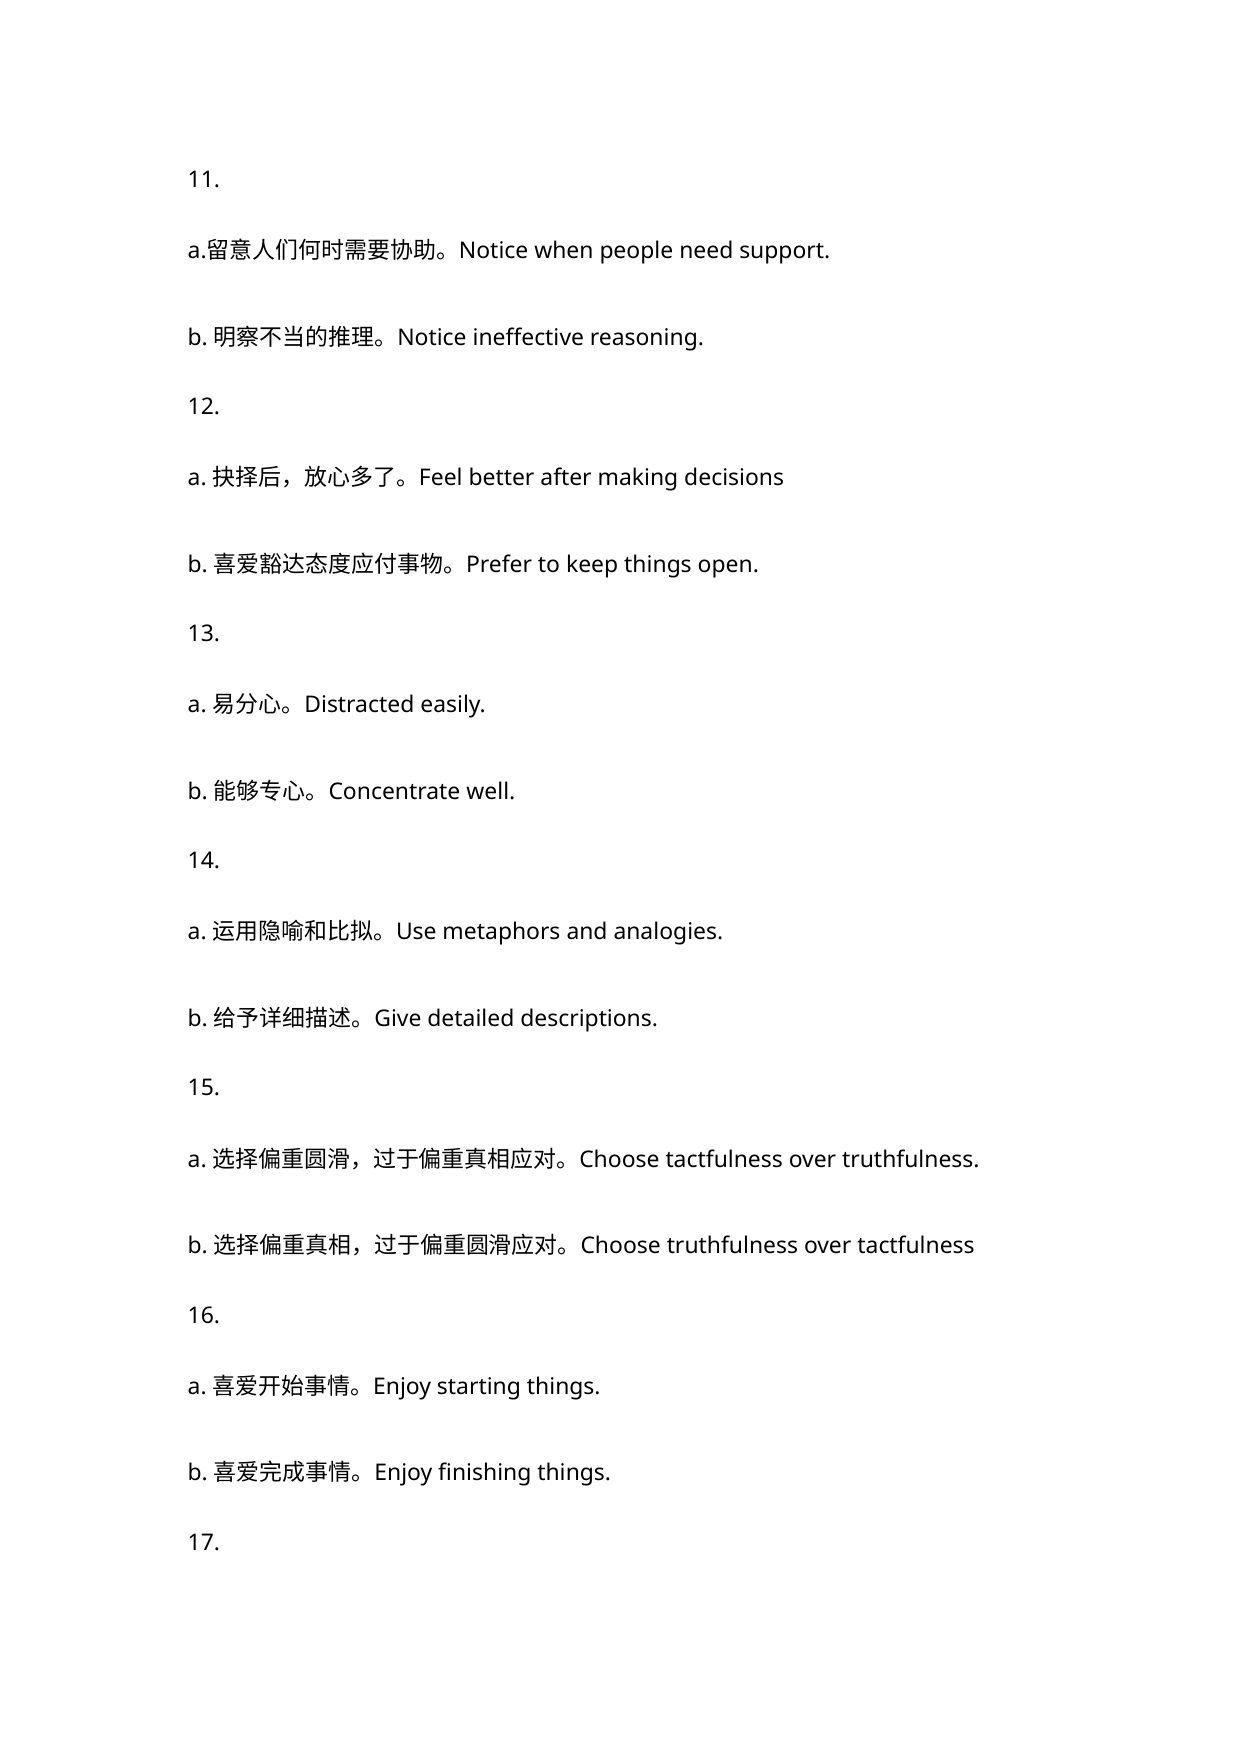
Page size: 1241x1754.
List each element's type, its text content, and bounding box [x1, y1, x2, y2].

text 13. [187, 616, 1053, 649]
text a. 选择偏重圆滑，过于偏重真相应对。Choose tactfulness over truthfulness. [187, 1124, 1053, 1189]
text a. 易分心。Distracted easily. [187, 670, 1053, 735]
text a.留意人们何时需要协助。Notice when people need support. [187, 216, 1053, 281]
text b. 喜爱豁达态度应付事物。Prefer to keep things open. [187, 530, 1053, 595]
text b. 选择偏重真相，过于偏重圆滑应对。Choose truthfulness over tactfulness [187, 1211, 1053, 1276]
text a. 抉择后，放心多了。Feel better after making decisions [187, 443, 1053, 508]
text a. 运用隐喻和比拟。Use metaphors and analogies. [187, 897, 1053, 962]
text a. 喜爱开始事情。Enjoy starting things. [187, 1352, 1053, 1417]
text 17. [187, 1525, 1053, 1558]
text 12. [187, 389, 1053, 422]
text b. 喜爱完成事情。Enjoy finishing things. [187, 1438, 1053, 1503]
text 11. [187, 162, 1053, 194]
text 14. [187, 843, 1053, 876]
text 15. [187, 1071, 1053, 1103]
text 16. [187, 1298, 1053, 1330]
text b. 明察不当的推理。Notice ineffective reasoning. [187, 302, 1053, 367]
text b. 能够专心。Concentrate well. [187, 757, 1053, 822]
text b. 给予详细描述。Give detailed descriptions. [187, 984, 1053, 1049]
